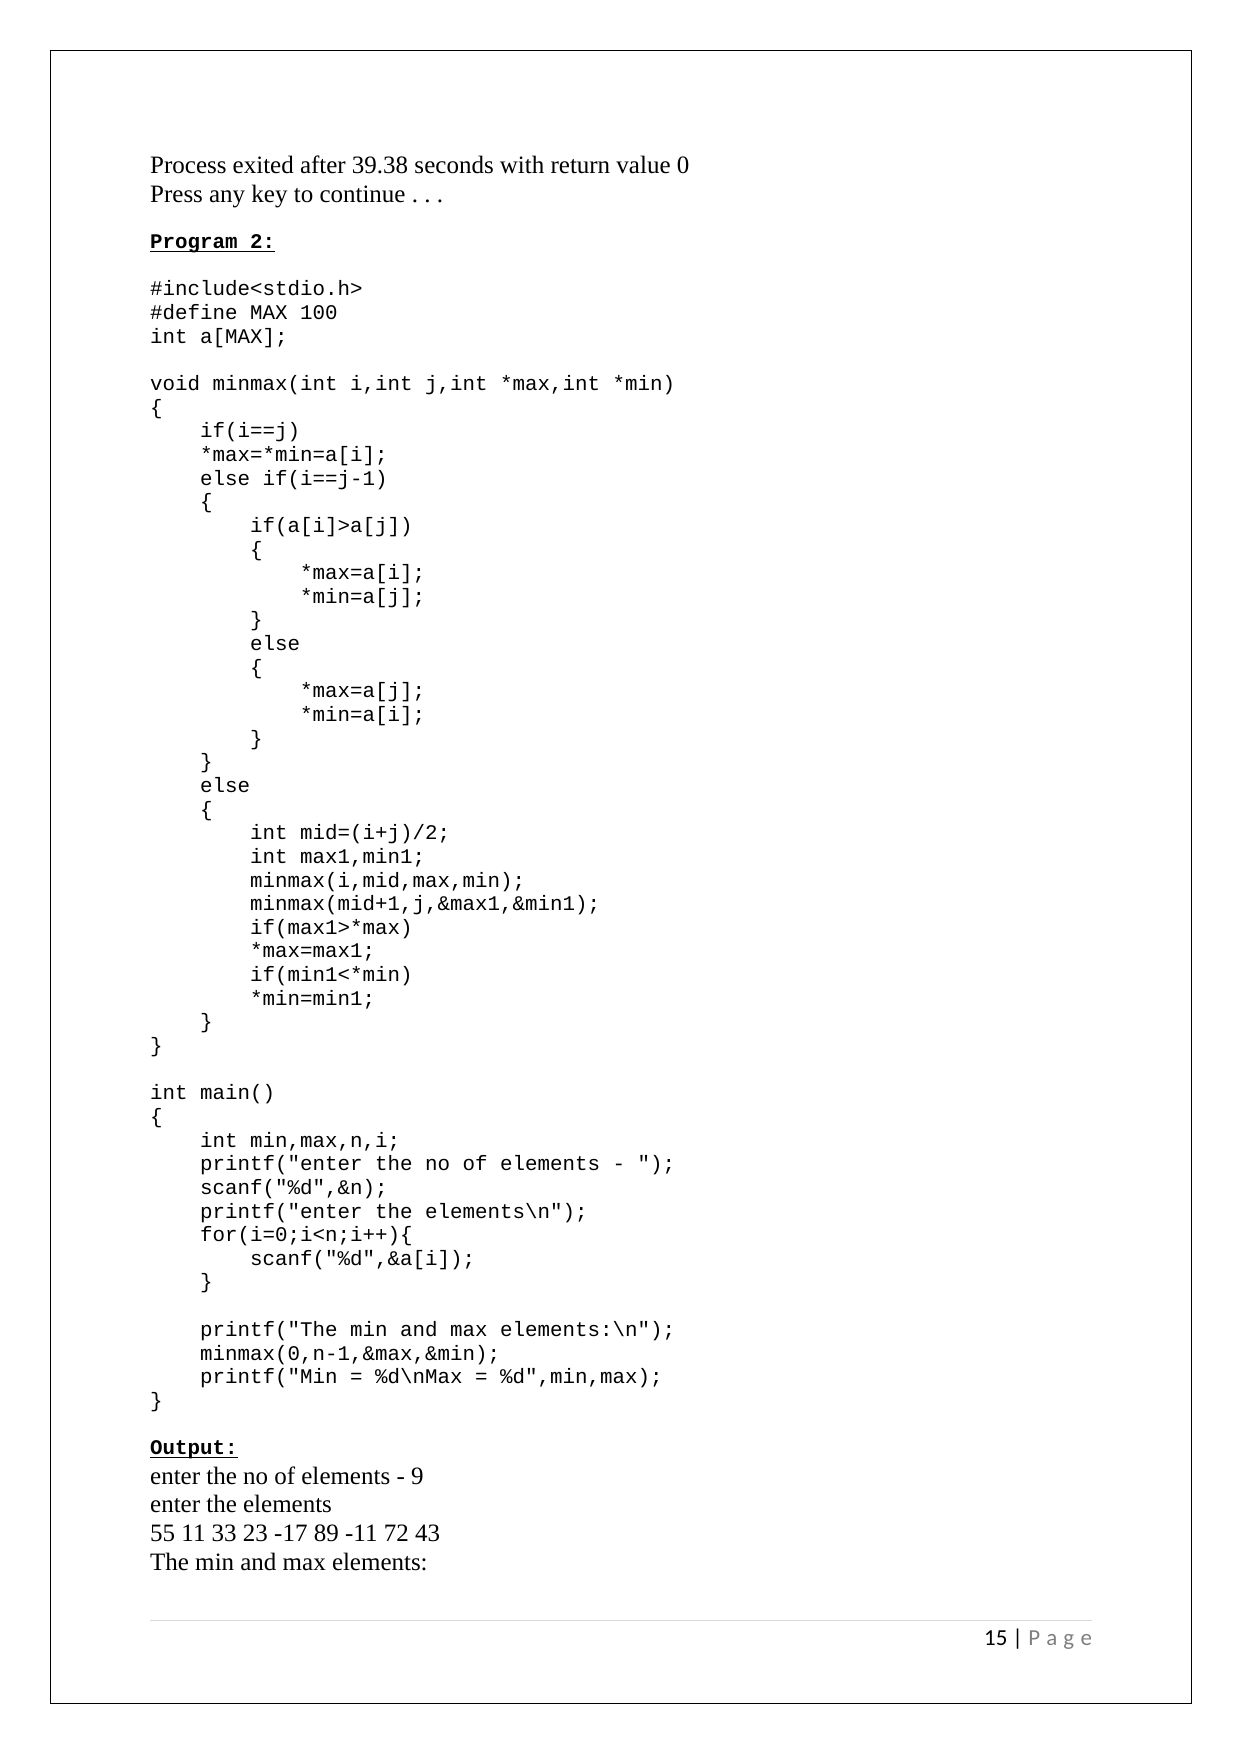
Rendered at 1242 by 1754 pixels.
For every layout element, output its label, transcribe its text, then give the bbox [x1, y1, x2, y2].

text Program 2: [150, 231, 1092, 255]
text *min=min1; [150, 988, 1092, 1011]
text { [150, 491, 1092, 515]
text } [150, 751, 1092, 775]
text enter the elements [150, 1489, 1092, 1518]
text printf("The min and max elements:\n"); [150, 1319, 1092, 1342]
text if(max1>*max) [150, 917, 1092, 941]
text else if(i==j-1) [150, 468, 1092, 491]
text *min=a[i]; [150, 704, 1092, 728]
text *max=max1; [150, 941, 1092, 964]
text int max1,min1; [150, 846, 1092, 869]
text for(i=0;i<n;i++){ [150, 1224, 1092, 1248]
text { [150, 1106, 1092, 1130]
text Output: [150, 1437, 1092, 1461]
text void minmax(int i,int j,int *max,int *min) [150, 373, 1092, 397]
text scanf("%d",&a[i]); [150, 1248, 1092, 1272]
text minmax(0,n-1,&max,&min); [150, 1342, 1092, 1366]
text if(i==j) [150, 420, 1092, 444]
text } [150, 609, 1092, 633]
text Process exited after 39.38 seconds with return value 0 [150, 150, 1092, 179]
text minmax(i,mid,max,min); [150, 869, 1092, 893]
text minmax(mid+1,j,&max1,&min1); [150, 893, 1092, 917]
text else [150, 633, 1092, 657]
text { [150, 397, 1092, 420]
text int mid=(i+j)/2; [150, 822, 1092, 846]
text scanf("%d",&n); [150, 1177, 1092, 1201]
text } [150, 1390, 1092, 1413]
text 55 11 33 23 -17 89 -11 72 43 [150, 1518, 1092, 1547]
text int a[MAX]; [150, 326, 1092, 349]
text int main() [150, 1082, 1092, 1106]
text #define MAX 100 [150, 302, 1092, 326]
text { [150, 799, 1092, 822]
text Press any key to continue . . . [150, 179, 1092, 207]
text *max=a[i]; [150, 562, 1092, 586]
text if(min1<*min) [150, 964, 1092, 988]
text { [150, 657, 1092, 680]
text The min and max elements: [150, 1547, 1092, 1576]
text *max=a[j]; [150, 680, 1092, 704]
text int min,max,n,i; [150, 1130, 1092, 1153]
text } [150, 1272, 1092, 1295]
text } [150, 1011, 1092, 1035]
text *min=a[j]; [150, 586, 1092, 609]
text #include<stdio.h> [150, 278, 1092, 302]
text enter the no of elements - 9 [150, 1461, 1092, 1489]
text } [150, 1035, 1092, 1059]
text } [150, 728, 1092, 751]
text *max=*min=a[i]; [150, 444, 1092, 468]
text printf("Min = %d\nMax = %d",min,max); [150, 1366, 1092, 1390]
text if(a[i]>a[j]) [150, 515, 1092, 538]
text printf("enter the no of elements - "); [150, 1153, 1092, 1177]
text else [150, 775, 1092, 799]
text printf("enter the elements\n"); [150, 1201, 1092, 1224]
text { [150, 538, 1092, 562]
